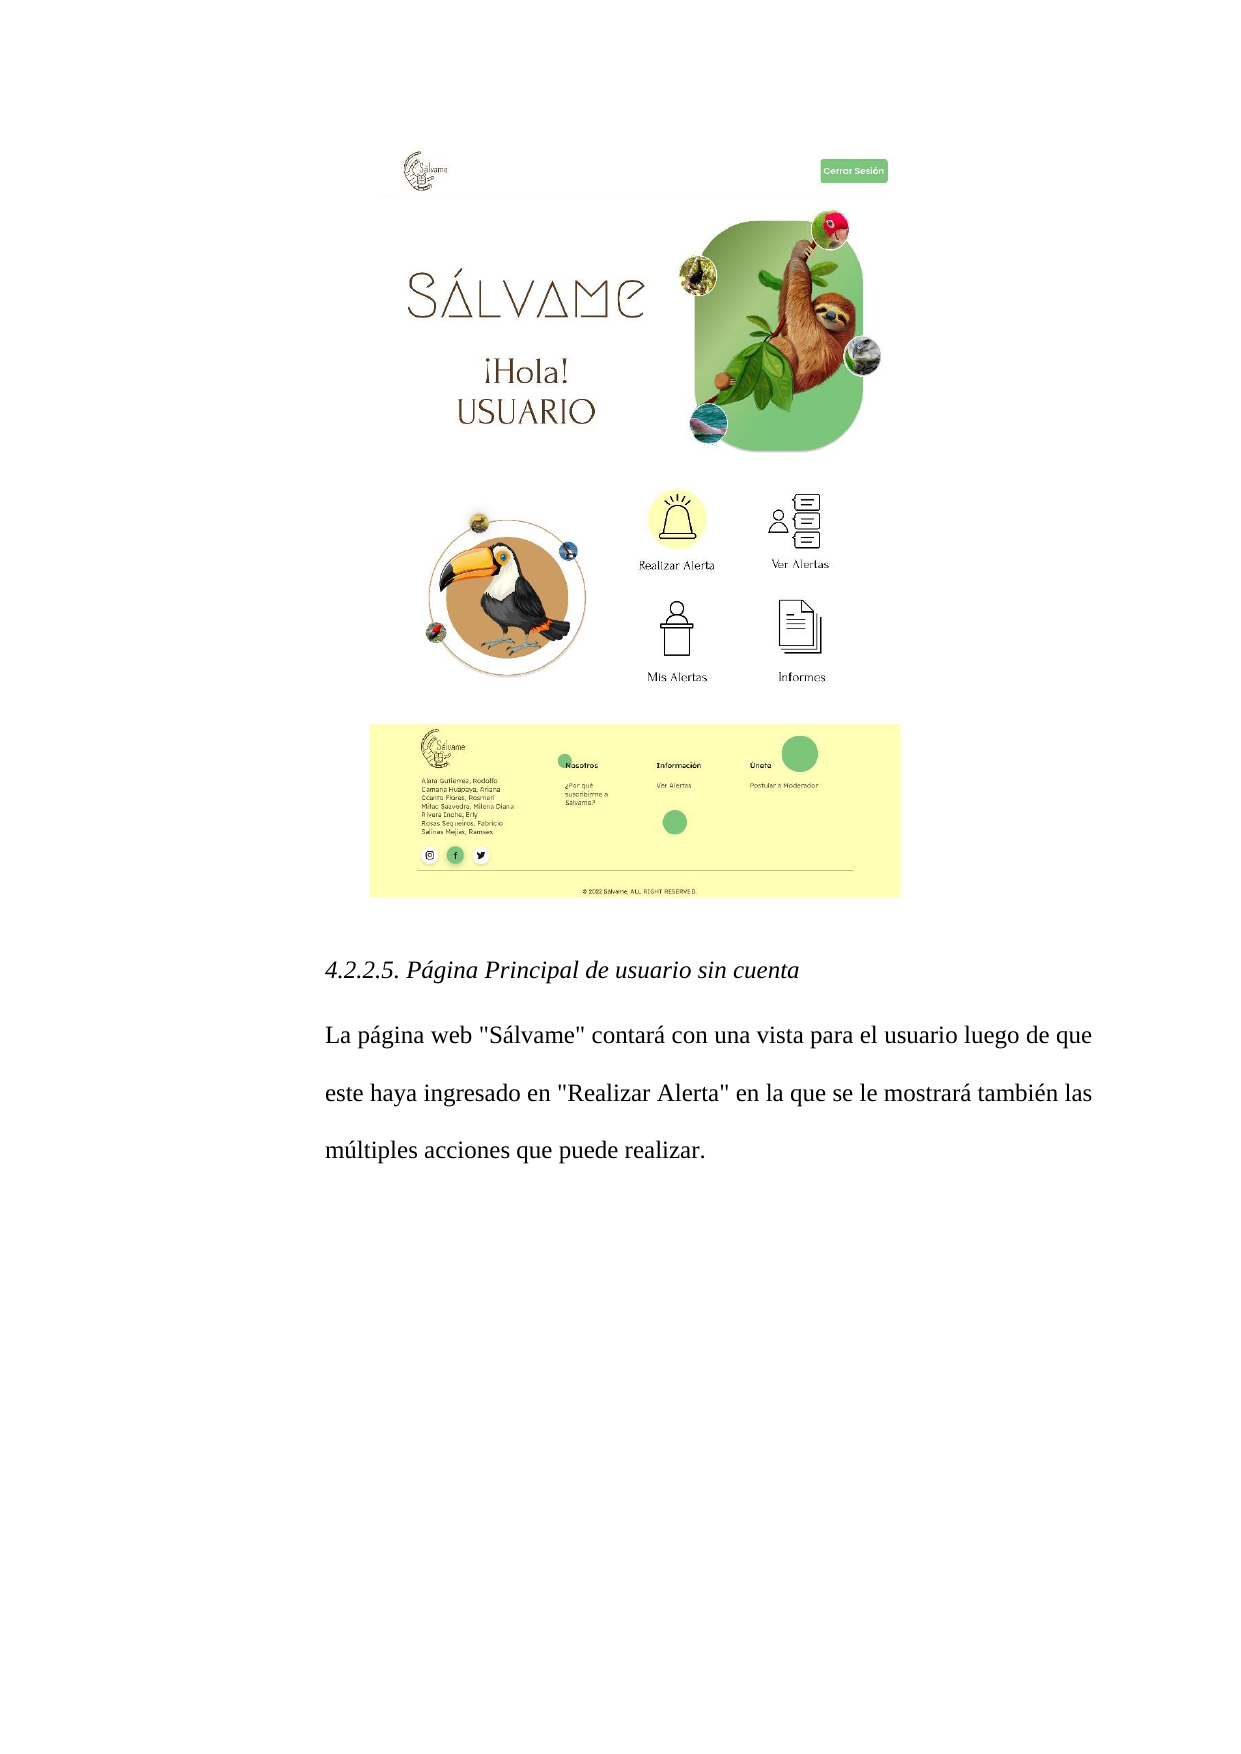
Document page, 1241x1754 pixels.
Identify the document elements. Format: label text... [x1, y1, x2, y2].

text La página web "Sálvame" contará con una vista para el usuario luego de que este haya ingresado en "Realizar Alerta" en la que se le mostrará también las múltiples acciones que puede realizar. [325, 1021, 1093, 1164]
subtitle 4.2.2.5. Página Principal de usuario sin cuenta [251, 955, 1093, 983]
picture [369, 147, 901, 898]
